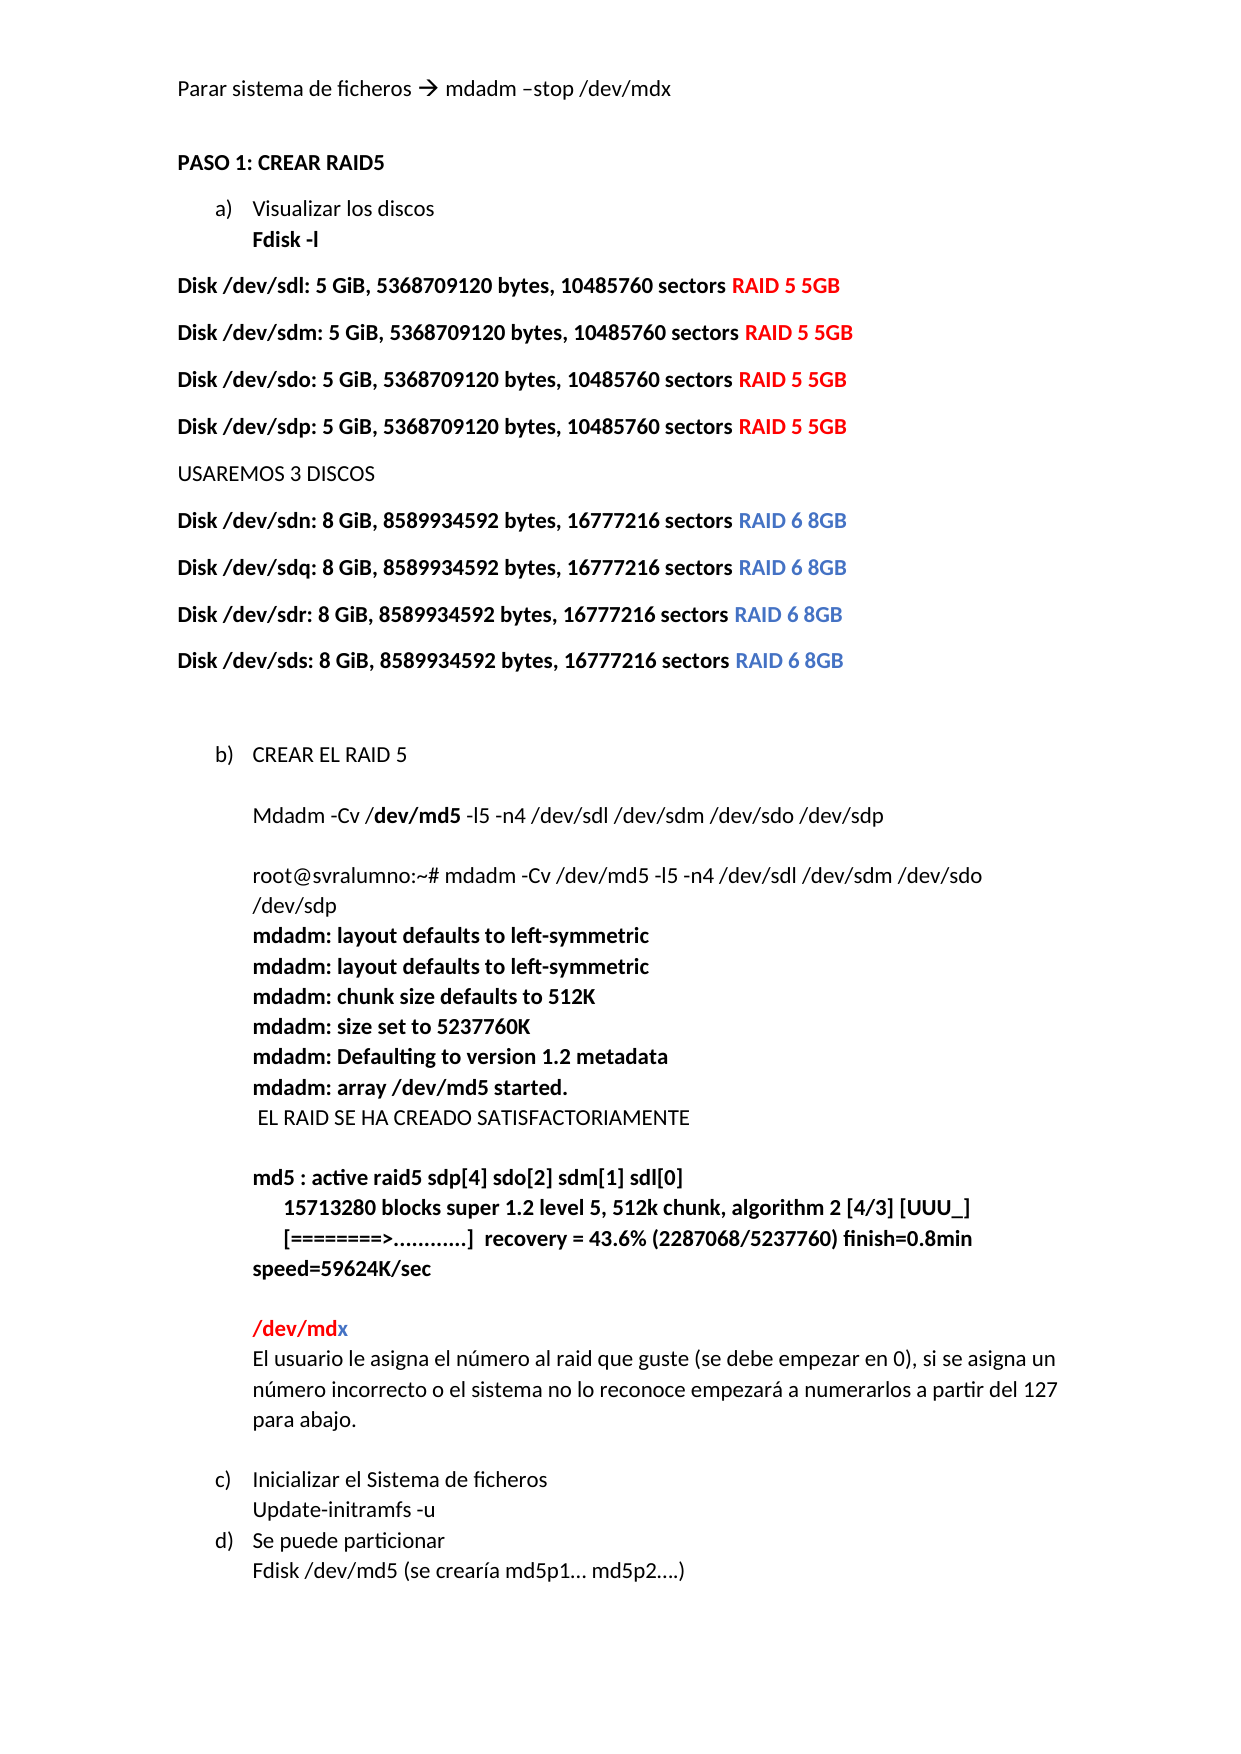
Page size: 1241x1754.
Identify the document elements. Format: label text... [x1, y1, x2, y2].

text Disk /dev/sdq: 8 GiB, 8589934592 bytes, 16777216 sectors RAID 6 8GB [177, 553, 1063, 581]
list Update-initramfs -u [252, 1496, 1063, 1523]
list Mdadm -Cv /dev/md5 -l5 -n4 /dev/sdl /dev/sdm /dev/sdo /dev/sdp [252, 801, 1063, 829]
text Disk /dev/sds: 8 GiB, 8589934592 bytes, 16777216 sectors RAID 6 8GB [177, 647, 1063, 674]
list 15713280 blocks super 1.2 level 5, 512k chunk, algorithm 2 [4/3] [UUU_] [252, 1193, 1063, 1221]
list mdadm: array /dev/md5 started. [252, 1073, 1063, 1101]
list El usuario le asigna el número al raid que guste (se debe empezar en 0), si se asigna un número incorrecto o el sistema no lo reconoce empezará a numerarlos a partir del 127 para abajo. [252, 1344, 1063, 1433]
text USAREMOS 3 DISCOS [177, 459, 1063, 487]
text Disk /dev/sdp: 5 GiB, 5368709120 bytes, 10485760 sectors RAID 5 5GB [177, 412, 1063, 440]
list Visualizar los discos [215, 194, 1063, 222]
list Inicializar el Sistema de ficheros [215, 1465, 1063, 1493]
list mdadm: layout defaults to left-symmetric [252, 952, 1063, 980]
list Fdisk -l [252, 225, 1063, 253]
list mdadm: size set to 5237760K [252, 1012, 1063, 1040]
text Disk /dev/sdr: 8 GiB, 8589934592 bytes, 16777216 sectors RAID 6 8GB [177, 600, 1063, 628]
list /dev/mdx [252, 1314, 1063, 1342]
list EL RAID SE HA CREADO SATISFACTORIAMENTE [252, 1103, 1063, 1131]
list CREAR EL RAID 5 [215, 740, 1063, 768]
text Disk /dev/sdm: 5 GiB, 5368709120 bytes, 10485760 sectors RAID 5 5GB [177, 318, 1063, 346]
list [========>............] recovery = 43.6% (2287068/5237760) finish=0.8min speed=59624K/sec [252, 1224, 1063, 1282]
list mdadm: layout defaults to left-symmetric [252, 922, 1063, 949]
list md5 : active raid5 sdp[4] sdo[2] sdm[1] sdl[0] [252, 1163, 1063, 1191]
list Se puede particionar [215, 1526, 1063, 1554]
list mdadm: Defaulting to version 1.2 metadata [252, 1042, 1063, 1070]
text Disk /dev/sdo: 5 GiB, 5368709120 bytes, 10485760 sectors RAID 5 5GB [177, 365, 1063, 393]
text PASO 1: CREAR RAID5 [177, 148, 1063, 176]
text Disk /dev/sdn: 8 GiB, 8589934592 bytes, 16777216 sectors RAID 6 8GB [177, 506, 1063, 534]
text Disk /dev/sdl: 5 GiB, 5368709120 bytes, 10485760 sectors RAID 5 5GB [177, 272, 1063, 299]
list mdadm: chunk size defaults to 512K [252, 982, 1063, 1010]
list root@svralumno:~# mdadm -Cv /dev/md5 -l5 -n4 /dev/sdl /dev/sdm /dev/sdo /dev/sdp [252, 861, 1063, 919]
list Fdisk /dev/md5 (se crearía md5p1… md5p2….) [252, 1556, 1063, 1584]
